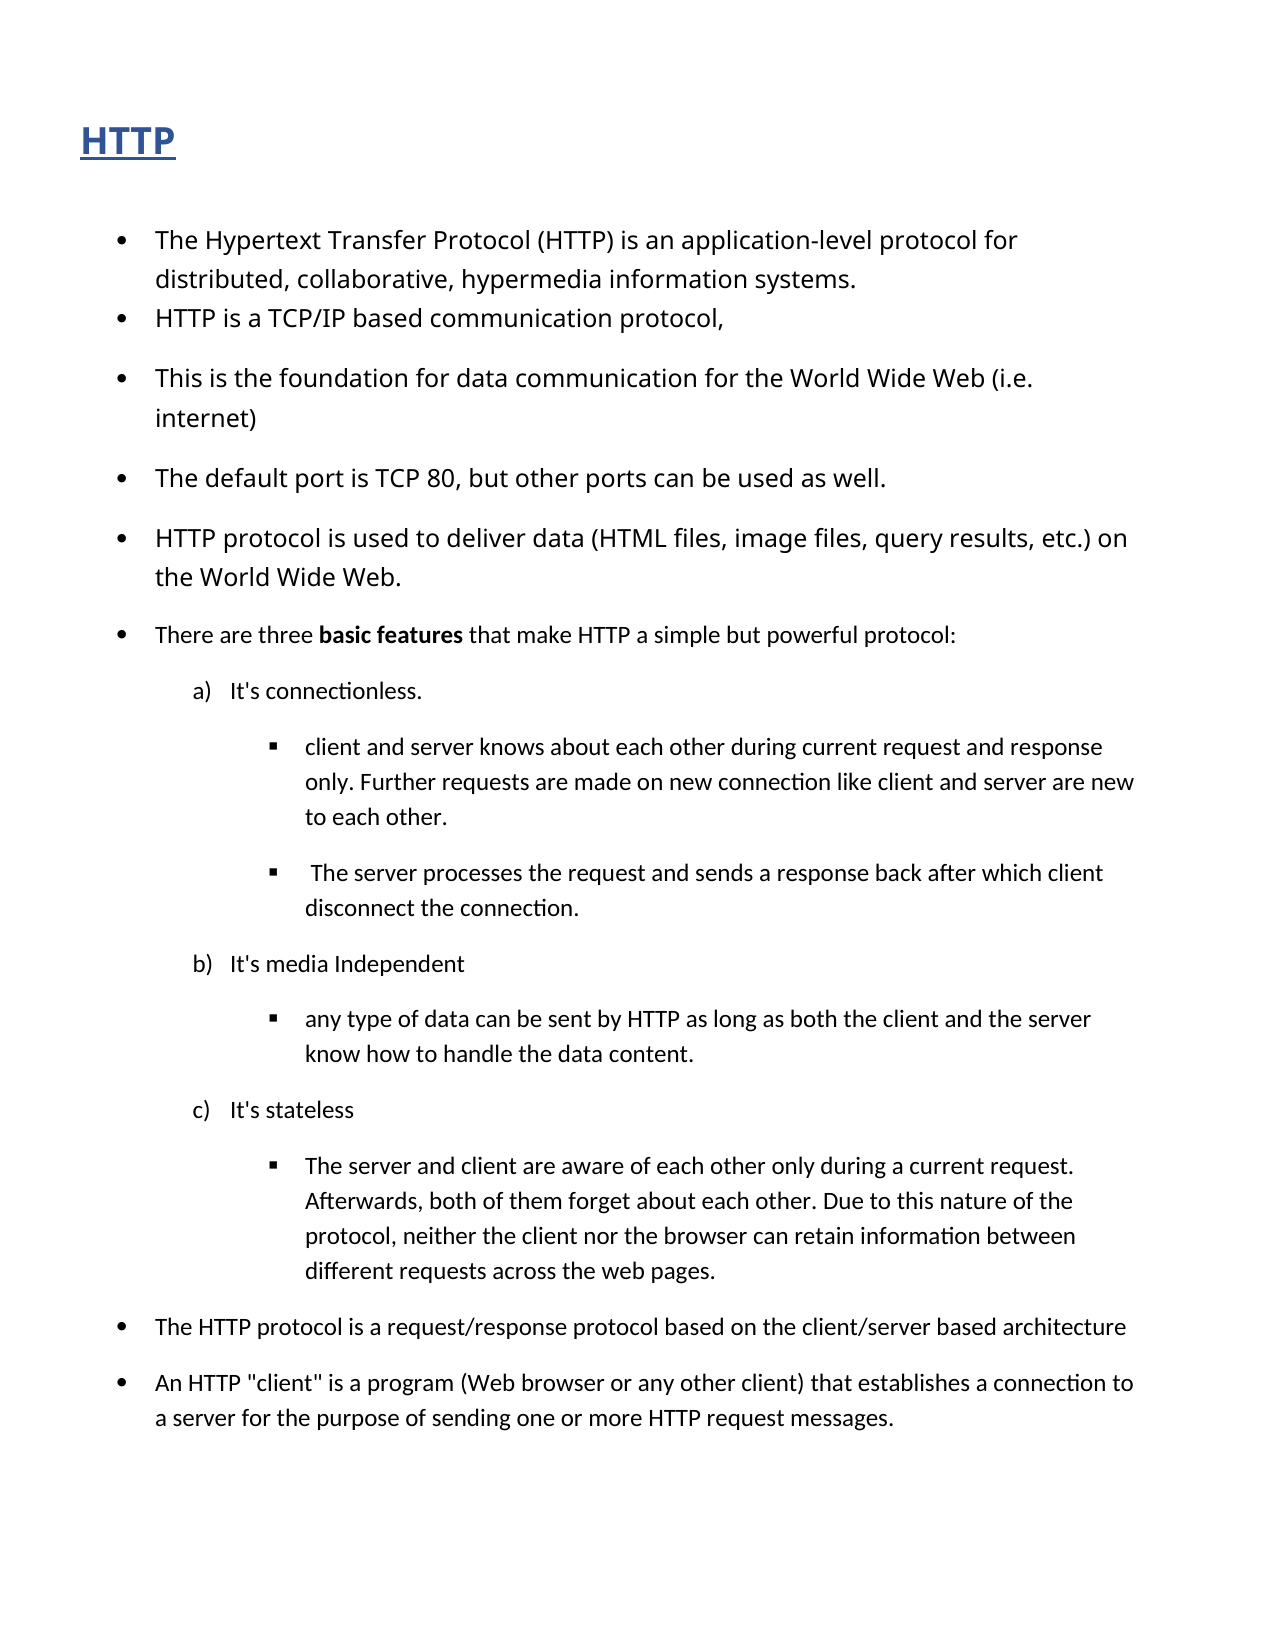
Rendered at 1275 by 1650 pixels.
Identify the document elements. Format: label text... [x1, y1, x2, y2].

subtitle HTTP [80, 114, 1139, 165]
list client and server knows about each other during current request and response only. Further requests are made on new connection like client and server are new to each other. [267, 731, 1139, 832]
subtitle The Hypertext Transfer Protocol (HTTP) is an application-level protocol for distributed, collaborative, hypermedia information systems. [117, 223, 1139, 296]
list This is the foundation for data communication for the World Wide Web (i.e. internet) [117, 361, 1139, 434]
list An HTTP "client" is a program (Web browser or any other client) that establishes a connection to a server for the purpose of sending one or more HTTP request messages. [117, 1367, 1139, 1432]
list any type of data can be sent by HTTP as long as both the client and the server know how to handle the data content. [267, 1003, 1139, 1069]
list HTTP protocol is used to deliver data (HTML files, image files, query results, etc.) on the World Wide Web. [117, 520, 1139, 593]
list It's media Independent [192, 948, 1139, 978]
list It's stateless [192, 1094, 1139, 1125]
list The HTTP protocol is a request/response protocol based on the client/server based architecture [117, 1311, 1139, 1342]
list It's connectionless. [192, 675, 1139, 706]
list The server processes the request and sends a response back after which client disconnect the connection. [267, 857, 1139, 922]
list The server and client are aware of each other only during a current request. Afterwards, both of them forget about each other. Due to this nature of the protocol, neither the client nor the browser can retain information between different requests across the web pages. [267, 1150, 1139, 1286]
list There are three basic features that make HTTP a simple but powerful protocol: [117, 619, 1139, 650]
list HTTP is a TCP/IP based communication protocol, [117, 301, 1139, 335]
list The default port is TCP 80, but other ports can be used as well. [117, 460, 1139, 494]
